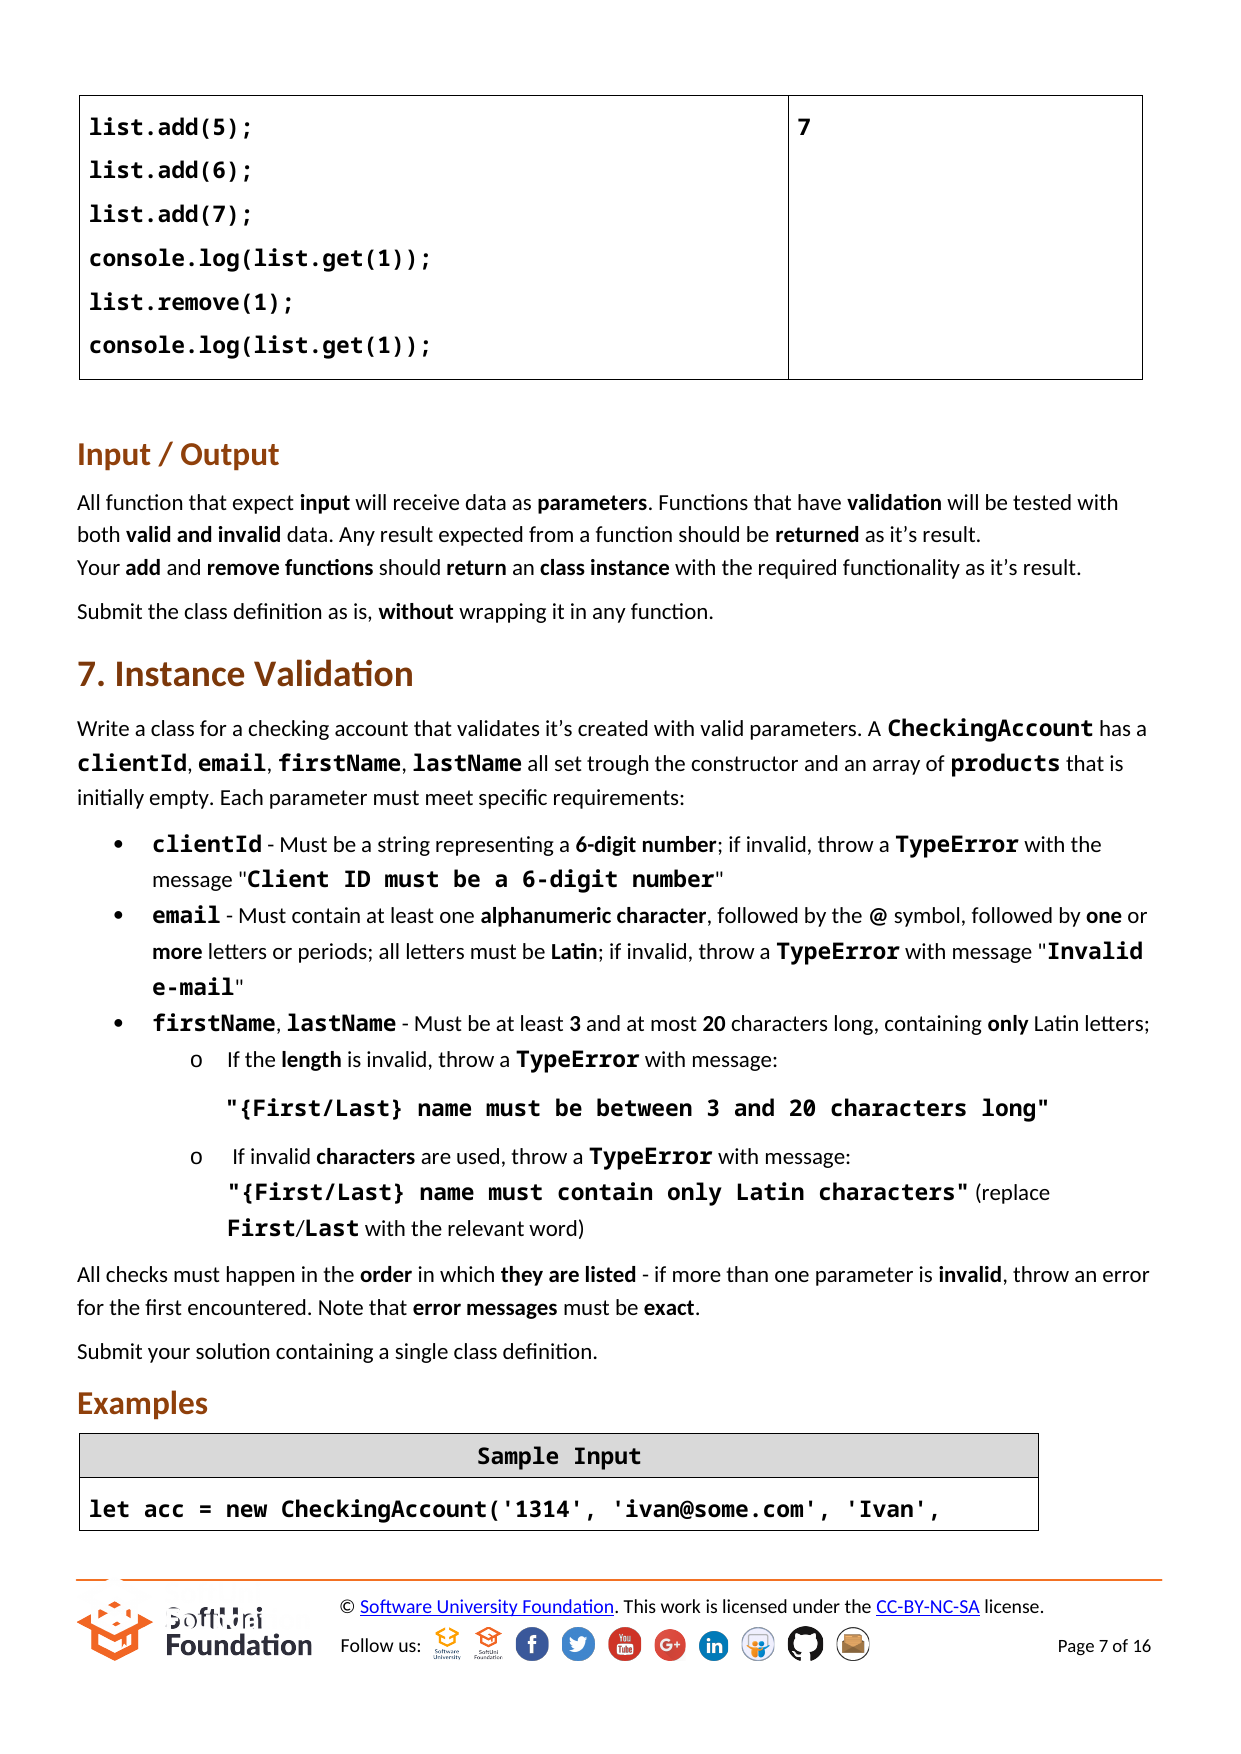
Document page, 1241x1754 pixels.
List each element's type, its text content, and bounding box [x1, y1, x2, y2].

picture [787, 1626, 824, 1661]
picture [741, 1627, 775, 1661]
table_cell let acc = new CheckingAccount('1314', 'ivan@some.com', 'Ivan', 'Petrov') [80, 1478, 1038, 1530]
list If invalid characters are used, throw a TypeError with message: [189, 1140, 1163, 1171]
picture [608, 1627, 642, 1661]
subtitle Instance Validation [77, 650, 1163, 696]
picture [654, 1629, 686, 1661]
picture [720, 1652, 729, 1661]
text All function that expect input will receive data as parameters. Functions that have validation will be tested with both valid and invalid data. Any result expected from a function should be returned as it’s result. Your add and remove functions should return an class instance with the required functionality as it’s result. [77, 488, 1163, 581]
picture [515, 1627, 549, 1661]
picture [699, 1631, 708, 1640]
picture [433, 1627, 461, 1661]
subtitle Input / Output [77, 433, 1163, 474]
list "{First/Last} name must contain only Latin characters" (replace First/Last with the relevant word) [227, 1176, 1163, 1243]
text Write a class for a checking account that validates it’s created with valid parameters. A CheckingAccount has a clientId, email, firstName, lastName all set trough the constructor and an array of products that is initially empty. Each parameter must meet specific requirements: [77, 711, 1163, 811]
table_header Sample Input [80, 1434, 1038, 1477]
picture [699, 1652, 708, 1661]
picture [562, 1627, 595, 1661]
picture [713, 1643, 722, 1652]
picture [76, 1577, 312, 1661]
picture [836, 1627, 870, 1661]
list If the length is invalid, throw a TypeError with message: [189, 1043, 1163, 1074]
text All checks must happen in the order in which they are listed - if more than one parameter is invalid, throw an error for the first encountered. Note that error messages must be exact. [77, 1261, 1163, 1321]
table_cell 6 7 [789, 96, 1142, 379]
picture [720, 1631, 729, 1640]
list clientId - Must be a string representing a 6-digit number; if invalid, throw a TypeError with the message "Client ID must be a 6-digit number" [114, 827, 1163, 895]
text "{First/Last} name must be between 3 and 20 characters long" [225, 1092, 1163, 1123]
table_cell let list = new List(); list.add(5); list.add(6); list.add(7); console.log(list.get(1)); list.remove(1); console.log(list.get(1)); [80, 96, 788, 379]
text Submit your solution containing a single class definition. [77, 1337, 1163, 1365]
subtitle Examples [77, 1382, 1163, 1423]
list email - Must contain at least one alphanumeric character, followed by the @ symbol, followed by one or more letters or periods; all letters must be Latin; if invalid, throw a TypeError with message "Invalid e-mail" [114, 899, 1163, 1002]
picture [474, 1627, 503, 1661]
text Submit the class definition as is, without wrapping it in any function. [77, 597, 1163, 625]
list firstName, lastName - Must be at least 3 and at most 20 characters long, containing only Latin letters; [114, 1007, 1163, 1038]
